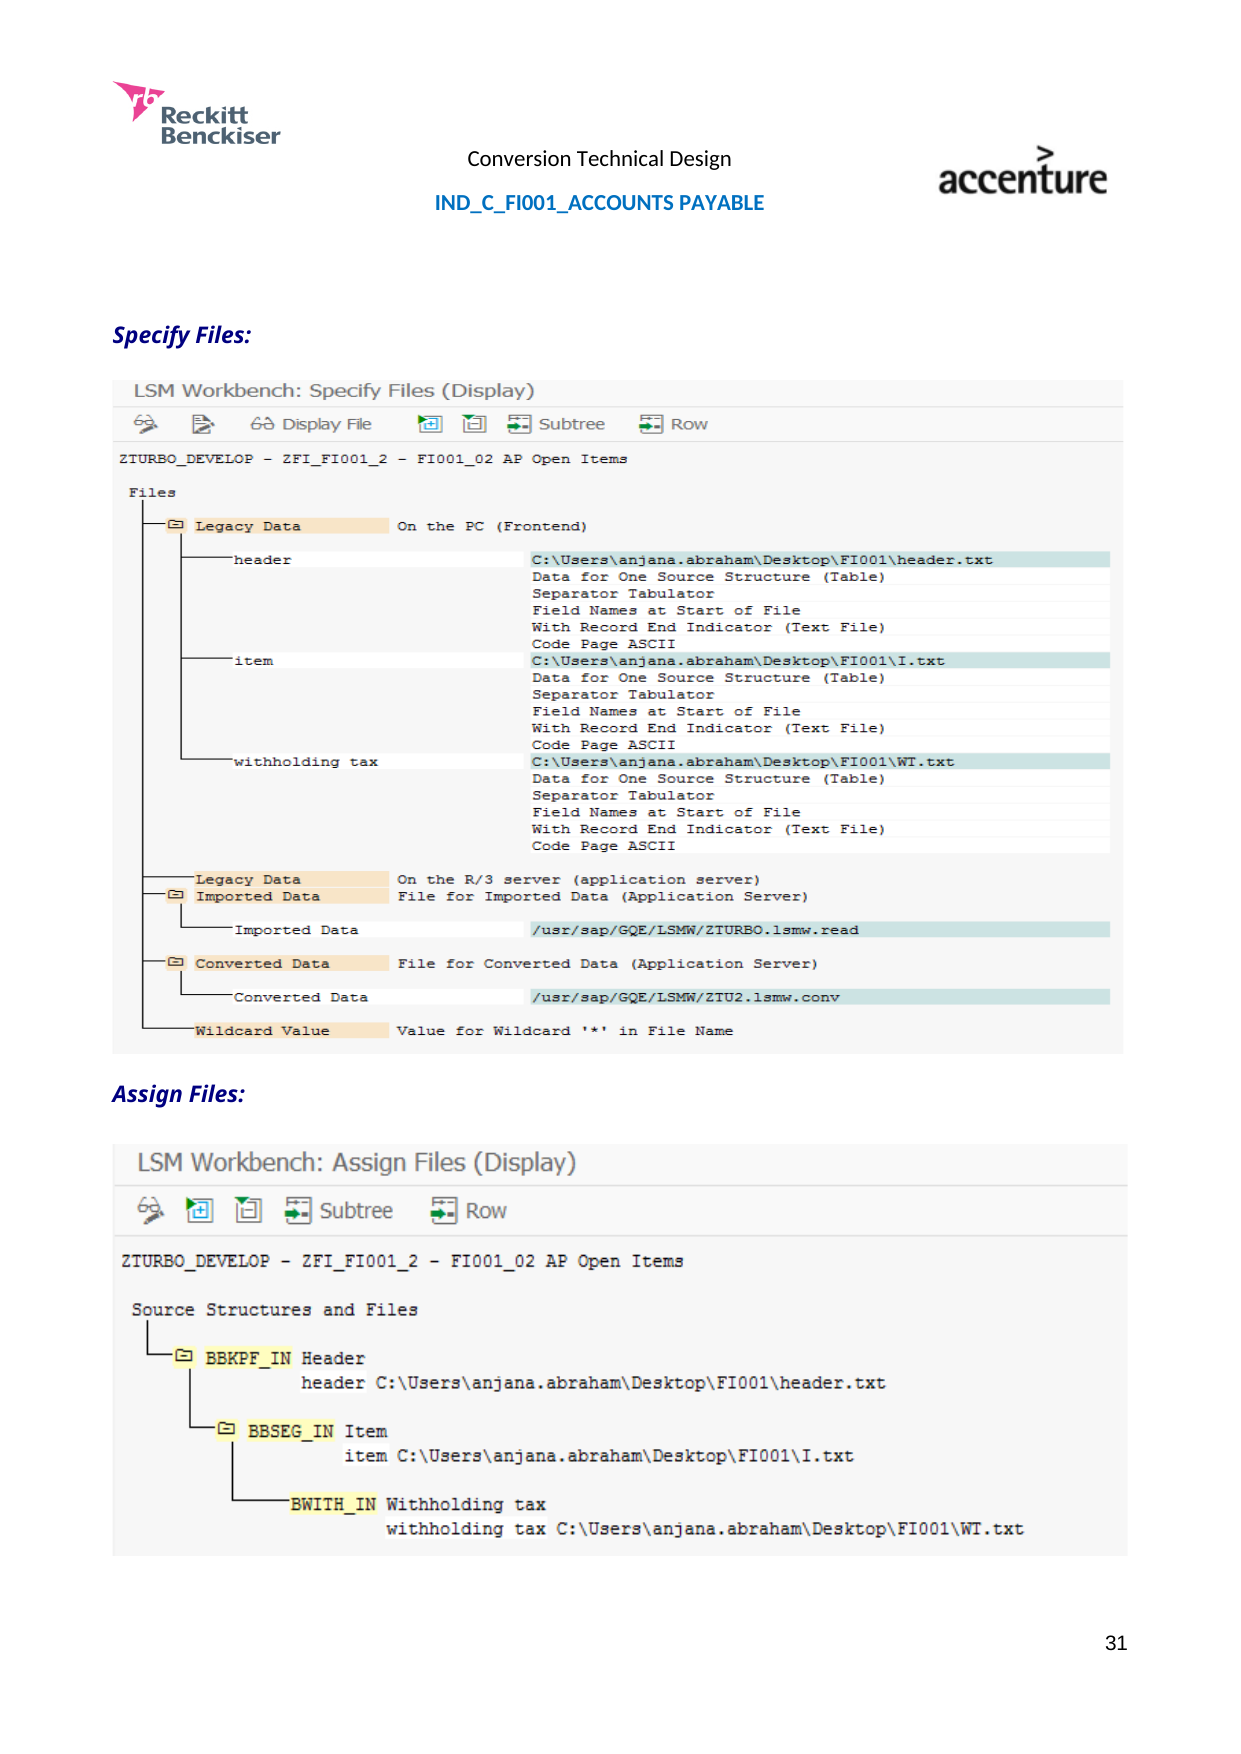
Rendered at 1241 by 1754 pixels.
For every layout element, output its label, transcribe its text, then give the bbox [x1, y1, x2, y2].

picture [112, 1144, 1128, 1556]
picture [112, 81, 281, 144]
picture [112, 380, 1124, 1054]
text Assign Files: [112, 1078, 1128, 1110]
text Specify Files: [112, 318, 1128, 350]
picture [930, 143, 1118, 205]
